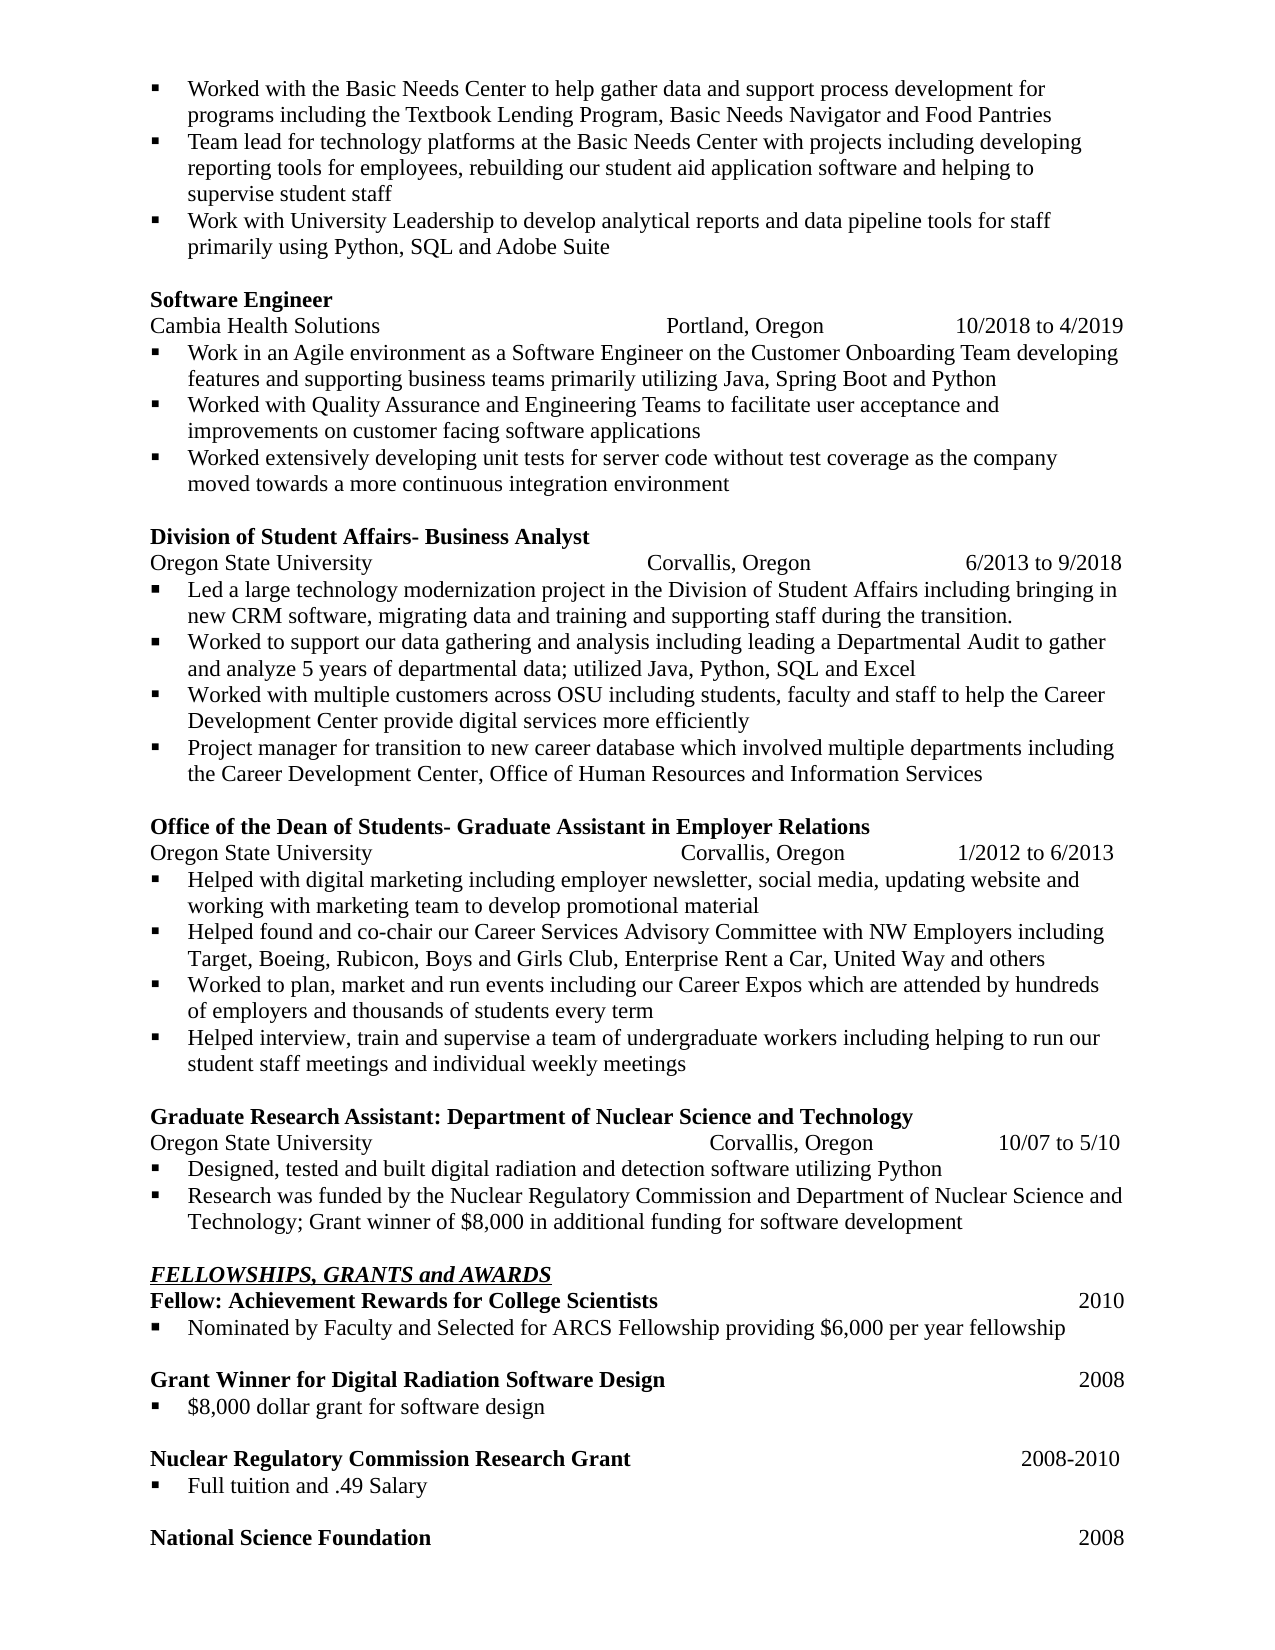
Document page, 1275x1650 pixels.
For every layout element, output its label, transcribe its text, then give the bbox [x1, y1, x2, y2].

list Led a large technology modernization project in the Division of Student Affairs including bringing in new CRM software, migrating data and training and supporting staff during the transition. [150, 576, 1125, 628]
list Worked to plan, market and run events including our Career Expos which are attended by hundreds of employers and thousands of students every term [150, 971, 1125, 1024]
text National Science Foundation 2008 [150, 1524, 1125, 1551]
list Helped interview, train and supervise a team of undergraduate workers including helping to run our student staff meetings and individual weekly meetings [150, 1024, 1125, 1076]
text Nuclear Regulatory Commission Research Grant 2008-2010 [150, 1445, 1125, 1472]
list Worked with the Basic Needs Center to help gather data and support process development for programs including the Textbook Lending Program, Basic Needs Navigator and Food Pantries [150, 75, 1125, 128]
text Division of Student Affairs- Business Analyst [150, 523, 1125, 549]
list Designed, tested and built digital radiation and detection software utilizing Python [150, 1156, 1125, 1182]
text Oregon State University Corvallis, Oregon 6/2013 to 9/2018 [150, 549, 1125, 576]
list $8,000 dollar grant for software design [150, 1393, 1125, 1419]
text Graduate Research Assistant: Department of Nuclear Science and Technology [150, 1103, 1125, 1129]
text Software Engineer [150, 286, 1125, 312]
list Work in an Agile environment as a Software Engineer on the Customer Onboarding Team developing features and supporting business teams primarily utilizing Java, Spring Boot and Python [150, 338, 1125, 391]
text Oregon State University Corvallis, Oregon 1/2012 to 6/2013 [150, 839, 1125, 866]
text FELLOWSHIPS, GRANTS and AWARDS [150, 1261, 1125, 1287]
list Project manager for transition to new career database which involved multiple departments including the Career Development Center, Office of Human Resources and Information Services [150, 734, 1125, 787]
list Worked to support our data gathering and analysis including leading a Departmental Audit to gather and analyze 5 years of departmental data; utilized Java, Python, SQL and Excel [150, 628, 1125, 681]
text Fellow: Achievement Rewards for College Scientists 2010 [150, 1287, 1125, 1314]
list Worked extensively developing unit tests for server code without test coverage as the company moved towards a more continuous integration environment [150, 444, 1125, 497]
list Helped with digital marketing including employer newsletter, social media, updating website and working with marketing team to develop promotional material [150, 866, 1125, 918]
list Worked with Quality Assurance and Engineering Teams to facilitate user acceptance and improvements on customer facing software applications [150, 391, 1125, 444]
list Full tuition and .49 Salary [150, 1472, 1125, 1498]
text Office of the Dean of Students- Graduate Assistant in Employer Relations [150, 787, 1125, 839]
list Work with University Leadership to develop analytical reports and data pipeline tools for staff primarily using Python, SQL and Adobe Suite [150, 207, 1125, 259]
list Team lead for technology platforms at the Basic Needs Center with projects including developing reporting tools for employees, rebuilding our student aid application software and helping to supervise student staff [150, 128, 1125, 207]
list Research was funded by the Nuclear Regulatory Commission and Department of Nuclear Science and Technology; Grant winner of $8,000 in additional funding for software development [150, 1182, 1125, 1234]
list Nominated by Faculty and Selected for ARCS Fellowship providing $6,000 per year fellowship [150, 1314, 1125, 1340]
text Oregon State University Corvallis, Oregon 10/07 to 5/10 [150, 1129, 1125, 1156]
text Cambia Health Solutions Portland, Oregon 10/2018 to 4/2019 [150, 312, 1125, 338]
list Helped found and co-chair our Career Services Advisory Committee with NW Employers including Target, Boeing, Rubicon, Boys and Girls Club, Enterprise Rent a Car, United Way and others [150, 918, 1125, 971]
list Worked with multiple customers across OSU including students, faculty and staff to help the Career Development Center provide digital services more efficiently [150, 681, 1125, 734]
text Grant Winner for Digital Radiation Software Design 2008 [150, 1366, 1125, 1393]
